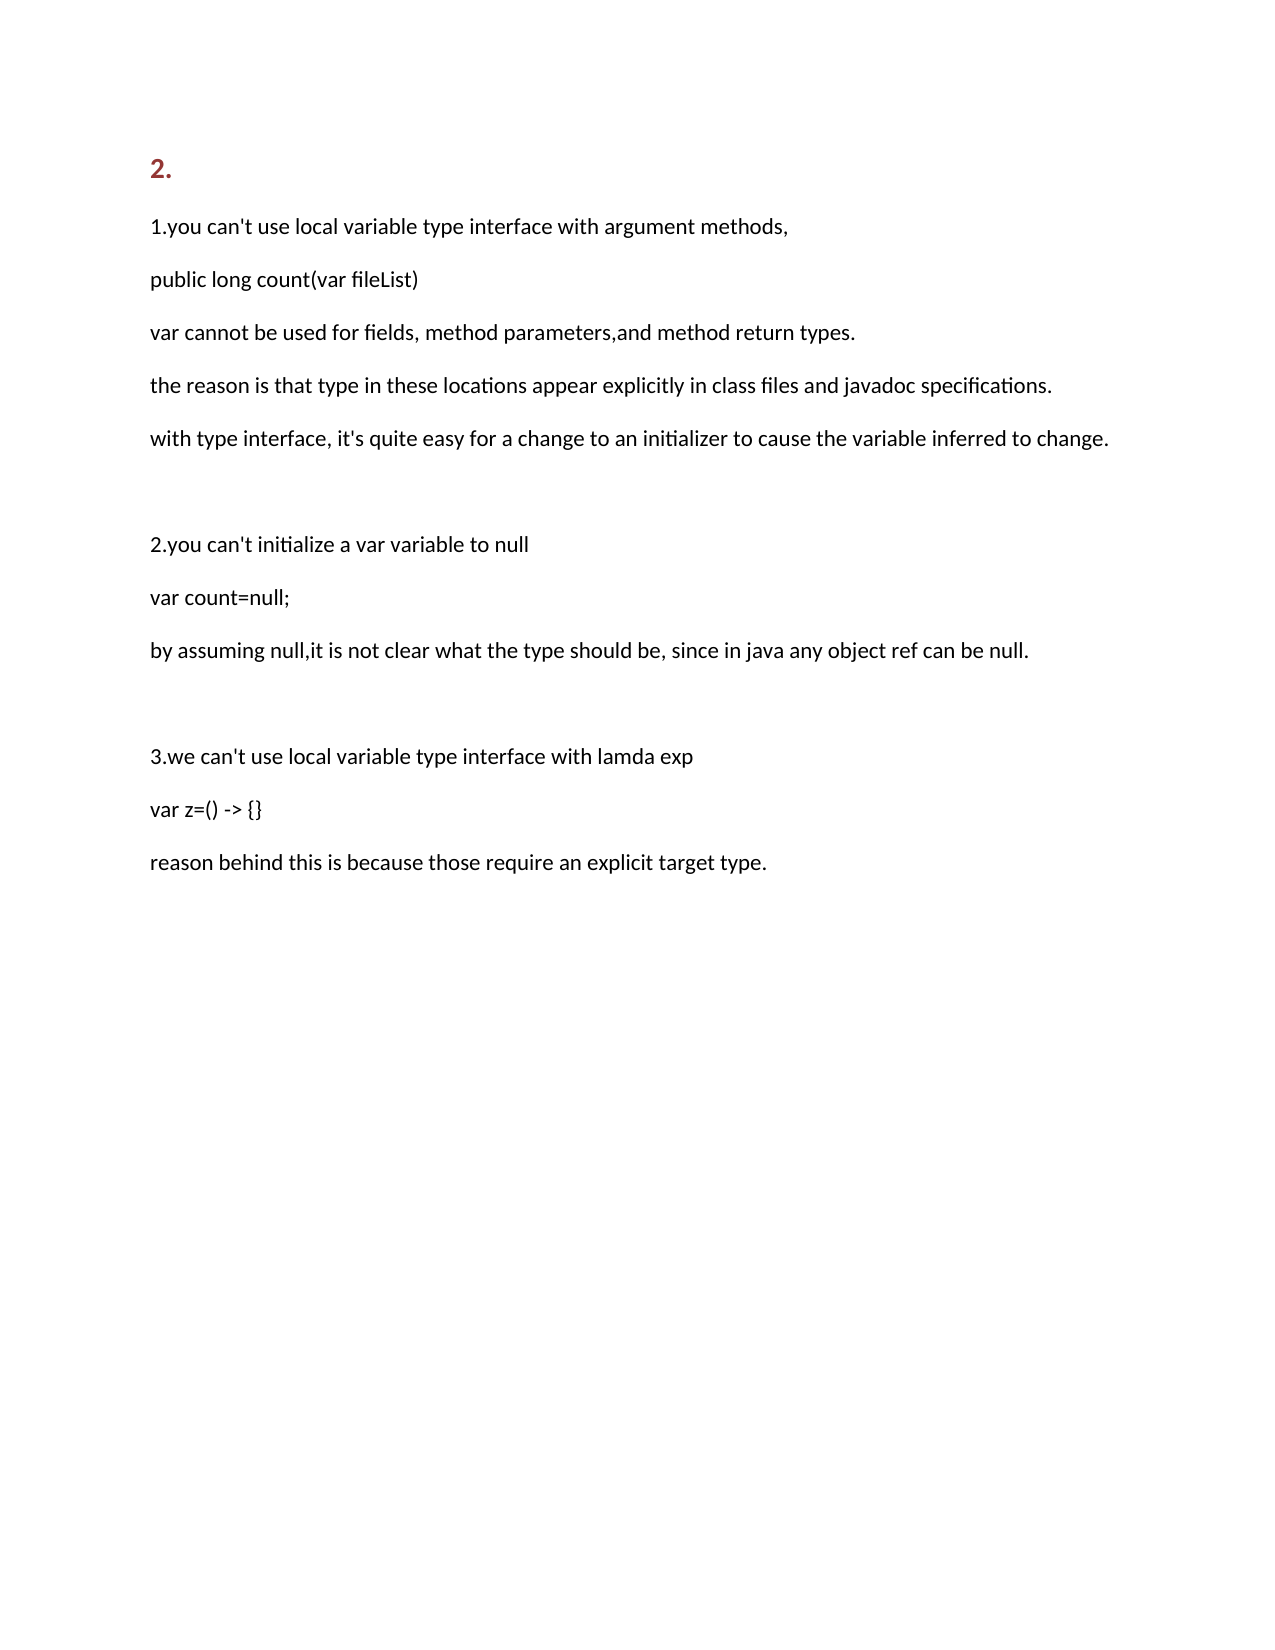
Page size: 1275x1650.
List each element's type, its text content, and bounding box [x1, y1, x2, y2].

text the reason is that type in these locations appear explicitly in class files and javadoc specifications. [150, 371, 1125, 399]
text by assuming null,it is not clear what the type should be, since in java any object ref can be null. [150, 636, 1125, 664]
text var count=null; [150, 583, 1125, 611]
text var cannot be used for fields, method parameters,and method return types. [150, 318, 1125, 346]
text 3.we can't use local variable type interface with lamda exp [150, 742, 1125, 770]
text with type interface, it's quite easy for a change to an initializer to cause the variable inferred to change. [150, 424, 1125, 452]
text var z=() -> {} [150, 795, 1125, 823]
text 2. [150, 150, 1125, 186]
text public long count(var fileList) [150, 265, 1125, 293]
text 1.you can't use local variable type interface with argument methods, [150, 212, 1125, 240]
text reason behind this is because those require an explicit target type. [150, 848, 1125, 876]
text 2.you can't initialize a var variable to null [150, 530, 1125, 558]
